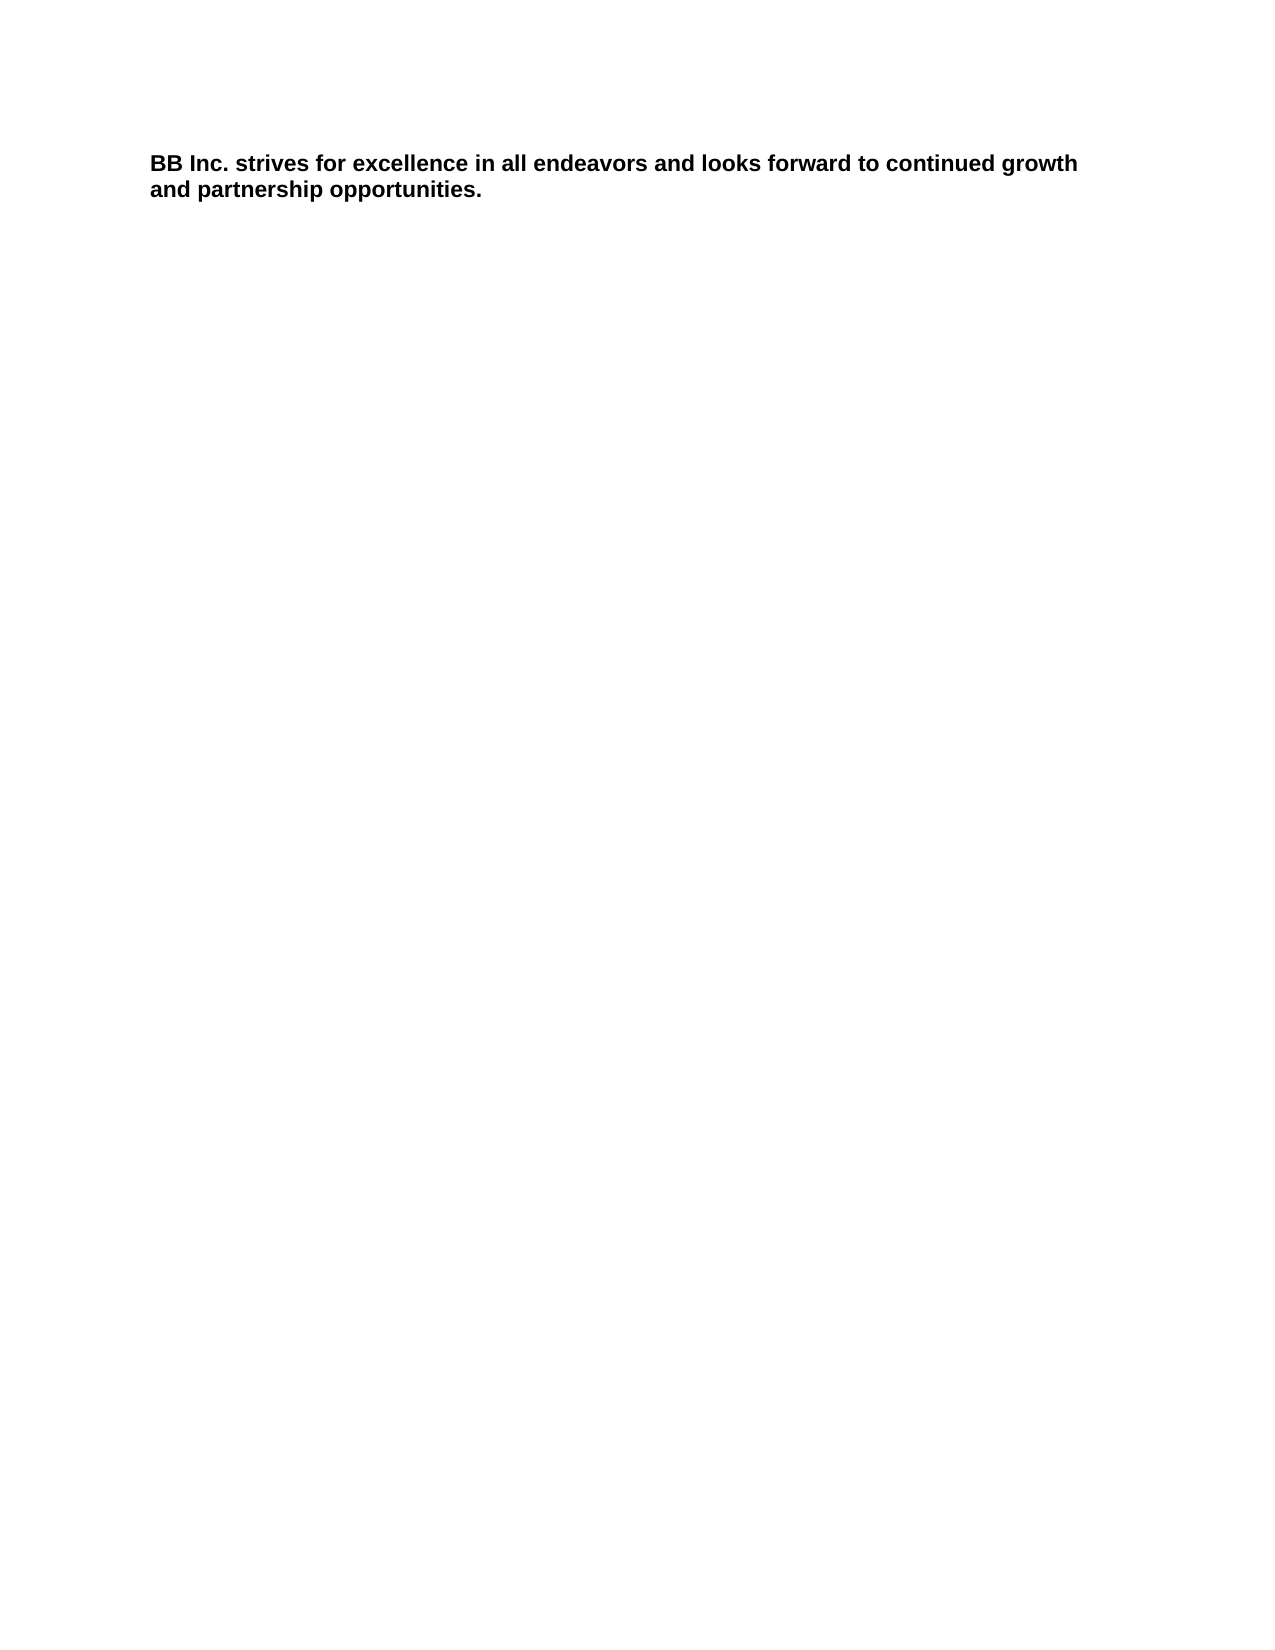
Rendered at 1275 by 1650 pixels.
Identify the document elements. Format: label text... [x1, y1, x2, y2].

text BB Inc. strives for excellence in all endeavors and looks forward to continued growth and partnership opportunities. [150, 150, 1125, 203]
